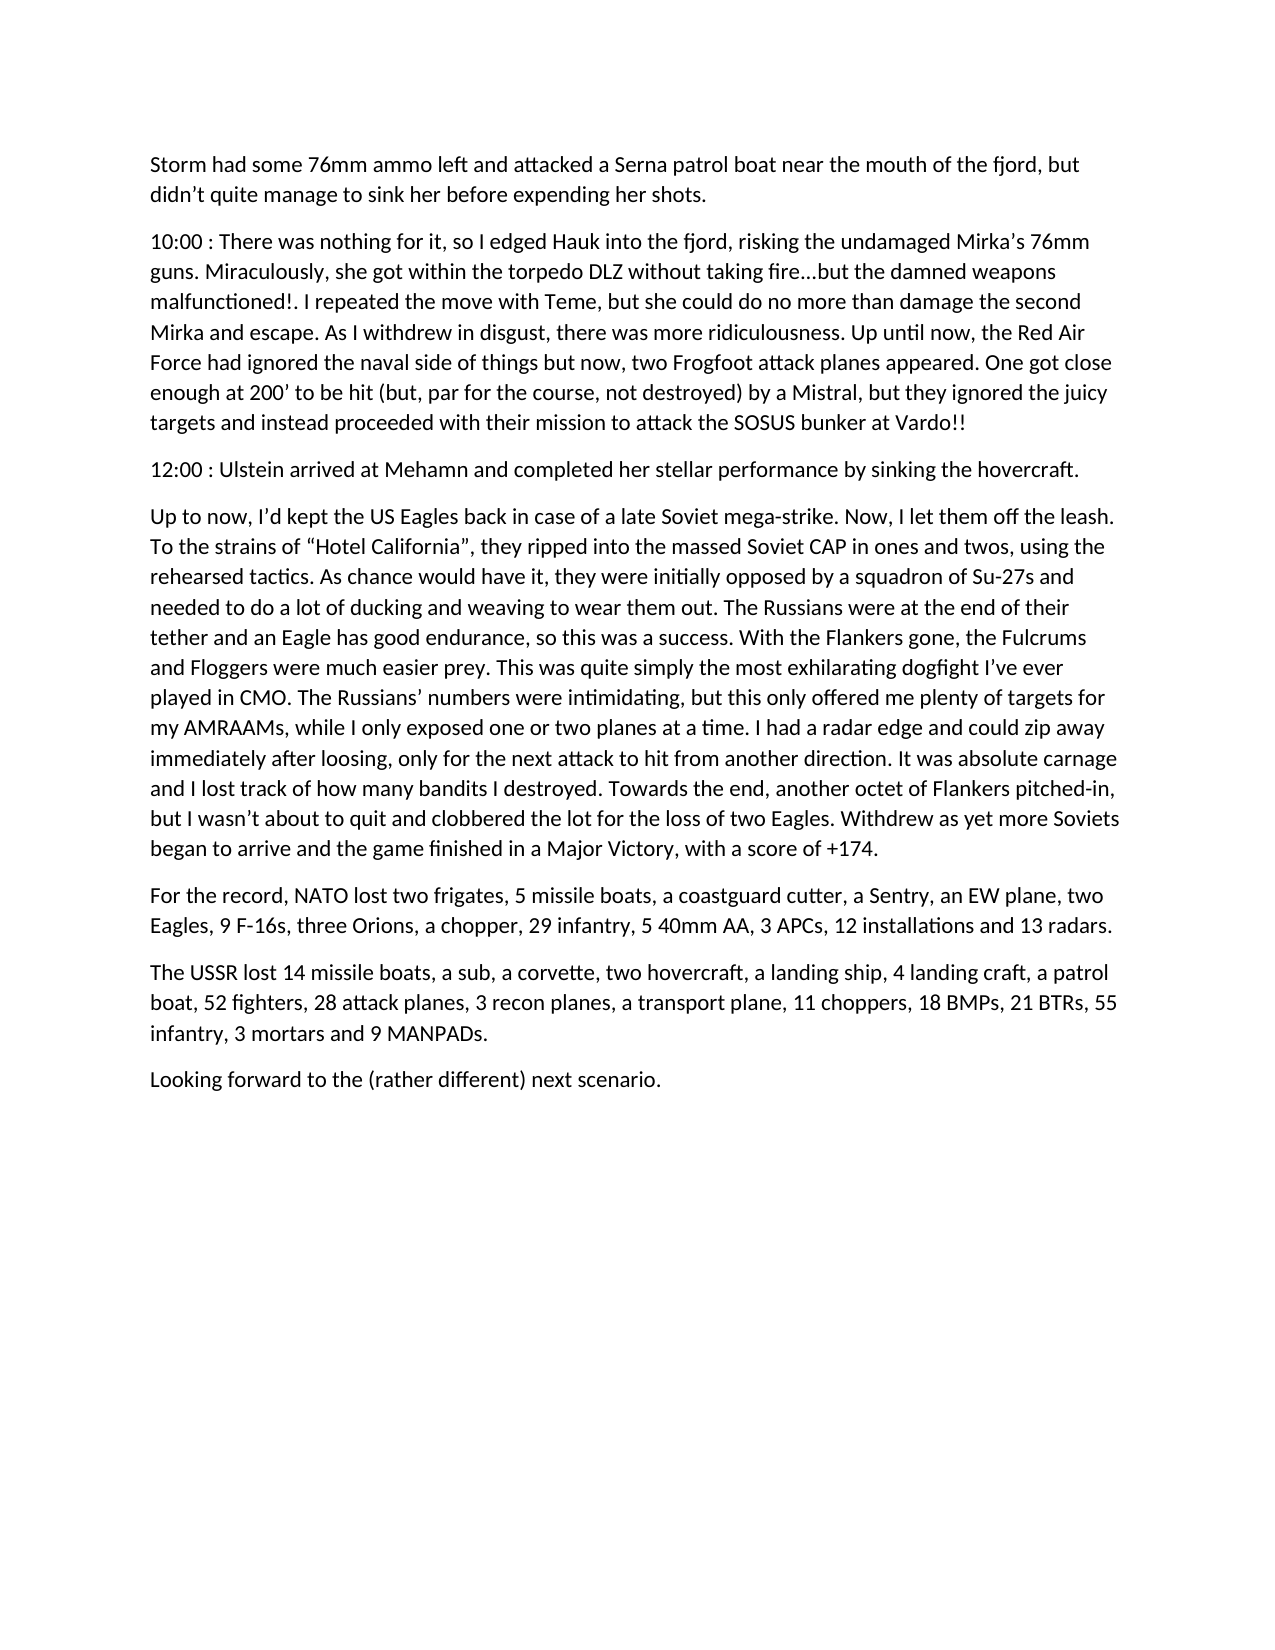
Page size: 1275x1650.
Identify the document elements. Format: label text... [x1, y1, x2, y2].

text The USSR lost 14 missile boats, a sub, a corvette, two hovercraft, a landing ship, 4 landing craft, a patrol boat, 52 fighters, 28 attack planes, 3 recon planes, a transport plane, 11 choppers, 18 BMPs, 21 BTRs, 55 infantry, 3 mortars and 9 MANPADs. [150, 958, 1125, 1047]
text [150, 150, 1125, 208]
text Up to now, I’d kept the US Eagles back in case of a late Soviet mega-strike. Now, I let them off the leash. To the strains of “Hotel California”, they ripped into the massed Soviet CAP in ones and twos, using the rehearsed tactics. As chance would have it, they were initially opposed by a squadron of Su-27s and needed to do a lot of ducking and weaving to wear them out. The Russians were at the end of their tether and an Eagle has good endurance, so this was a success. With the Flankers gone, the Fulcrums and Floggers were much easier prey. This was quite simply the most exhilarating dogfight I’ve ever played in CMO. The Russians’ numbers were intimidating, but this only offered me plenty of targets for my AMRAAMs, while I only exposed one or two planes at a time. I had a radar edge and could zip away immediately after loosing, only for the next attack to hit from another direction. It was absolute carnage and I lost track of how many bandits I destroyed. Towards the end, another octet of Flankers pitched-in, but I wasn’t about to quit and clobbered the lot for the loss of two Eagles. Withdrew as yet more Soviets began to arrive and the game finished in a Major Victory, with a score of +174. [150, 502, 1125, 862]
text Looking forward to the (rather different) next scenario. [150, 1066, 1125, 1094]
text For the record, NATO lost two frigates, 5 missile boats, a coastguard cutter, a Sentry, an EW plane, two Eagles, 9 F-16s, three Orions, a chopper, 29 infantry, 5 40mm AA, 3 APCs, 12 installations and 13 radars. [150, 881, 1125, 939]
text 12:00 : Ulstein arrived at Mehamn and completed her stellar performance by sinking the hovercraft. [150, 455, 1125, 483]
text 10:00 : There was nothing for it, so I edged Hauk into the fjord, risking the undamaged Mirka’s 76mm guns. Miraculously, she got within the torpedo DLZ without taking fire...but the damned weapons malfunctioned!. I repeated the move with Teme, but she could do no more than damage the second Mirka and escape. As I withdrew in disgust, there was more ridiculousness. Up until now, the Red Air Force had ignored the naval side of things but now, two Frogfoot attack planes appeared. One got close enough at 200’ to be hit (but, par for the course, not destroyed) by a Mistral, but they ignored the juicy targets and instead proceeded with their mission to attack the SOSUS bunker at Vardo!! [150, 227, 1125, 436]
